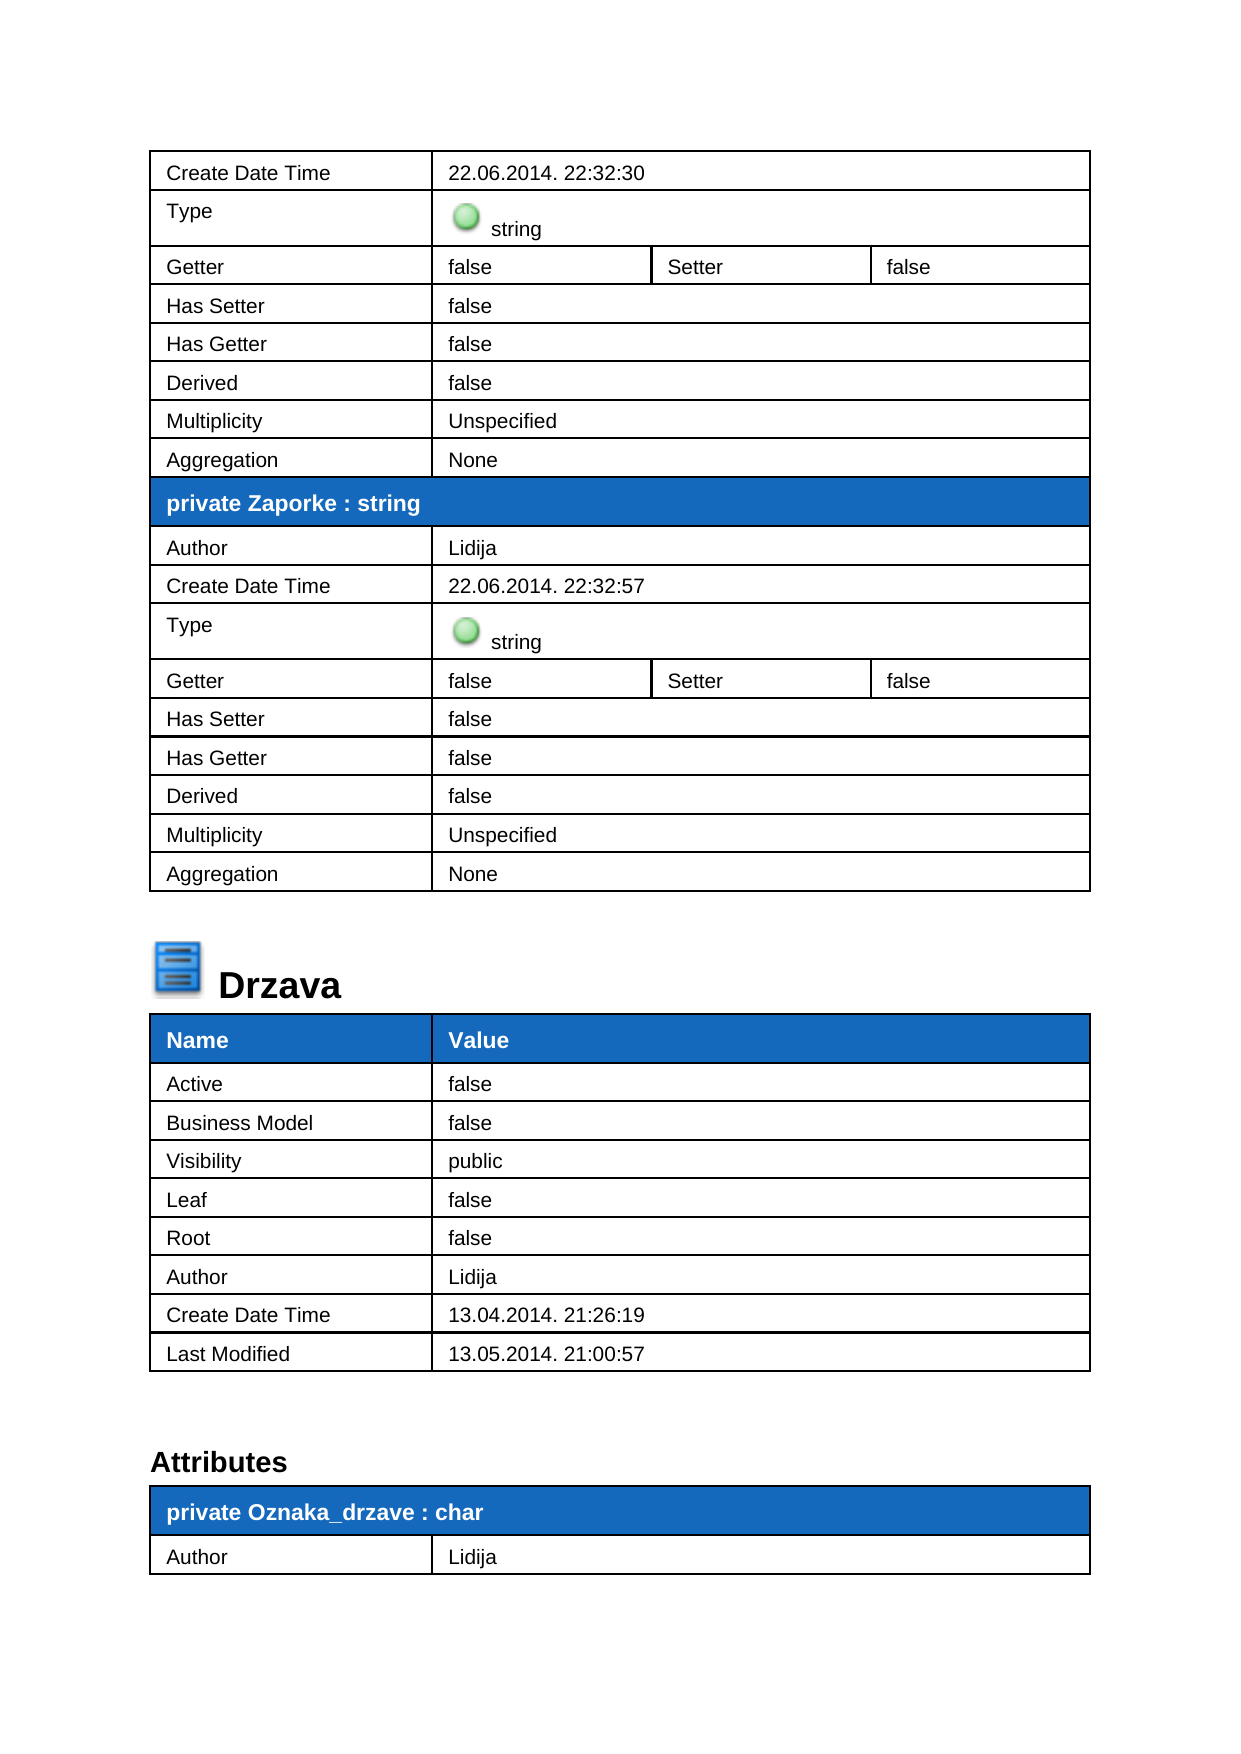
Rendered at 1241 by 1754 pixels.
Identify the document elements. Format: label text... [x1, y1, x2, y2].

table_cell Has Getter [151, 324, 431, 360]
table_cell Business Model [151, 1102, 431, 1139]
table_cell false [872, 247, 1089, 283]
table_cell false [433, 285, 1089, 322]
table_header private Oznaka_drzave : char [151, 1487, 1089, 1534]
table_header Name [151, 1015, 431, 1062]
table_cell 22.06.2014. 22:32:57 [433, 566, 1089, 602]
table_cell false [872, 660, 1089, 697]
table_cell Create Date Time [151, 1295, 431, 1331]
table_header Value [433, 1015, 1089, 1062]
table_cell false [433, 362, 1089, 399]
table_cell false [433, 660, 650, 697]
table_cell string [433, 191, 1089, 244]
table_cell Multiplicity [151, 815, 431, 851]
table_cell Active [151, 1064, 431, 1100]
table_cell false [433, 699, 1089, 735]
subtitle Attributes [150, 1445, 1090, 1478]
table_cell Visibility [151, 1141, 431, 1177]
table_cell Lidija [433, 527, 1089, 564]
table_cell Derived [151, 776, 431, 812]
table_cell Leaf [151, 1179, 431, 1216]
subtitle Drzava [150, 941, 1090, 1006]
picture [150, 940, 208, 999]
table_cell Author [151, 1256, 431, 1293]
table_cell public [433, 1141, 1089, 1177]
table_cell Author [151, 527, 431, 564]
table_cell Unspecified [433, 815, 1089, 851]
table_cell Lidija [433, 1536, 1089, 1573]
table_cell false [433, 738, 1089, 774]
table_cell Author [151, 1536, 431, 1573]
table_cell Last Modified [151, 1334, 431, 1370]
picture [448, 612, 485, 650]
table_cell Aggregation [151, 439, 431, 476]
table_cell Unspecified [433, 401, 1089, 437]
table_cell Setter [653, 247, 870, 283]
table_cell string [433, 604, 1089, 658]
table_cell Has Setter [151, 699, 431, 735]
table_cell Multiplicity [151, 401, 431, 437]
table_cell Lidija [433, 1256, 1089, 1293]
table_cell false [433, 324, 1089, 360]
table_cell None [433, 853, 1089, 889]
table_cell Type [151, 191, 431, 244]
table_cell false [433, 1102, 1089, 1139]
table_cell Derived [151, 362, 431, 399]
table_cell Root [151, 1218, 431, 1254]
table_cell None [433, 439, 1089, 476]
table_header private Zaporke : string [151, 478, 1089, 525]
table_cell Create Date Time [151, 152, 431, 188]
table_cell false [433, 1064, 1089, 1100]
table_cell Aggregation [151, 853, 431, 889]
table_cell 22.06.2014. 22:32:30 [433, 152, 1089, 188]
table_cell Getter [151, 660, 431, 697]
table_cell 13.05.2014. 21:00:57 [433, 1334, 1089, 1370]
table_cell Has Setter [151, 285, 431, 322]
table_cell false [433, 1218, 1089, 1254]
picture [448, 198, 485, 236]
table_cell false [433, 247, 650, 283]
table_cell Getter [151, 247, 431, 283]
table_cell Type [151, 604, 431, 658]
table_cell 13.04.2014. 21:26:19 [433, 1295, 1089, 1331]
table_cell false [433, 1179, 1089, 1216]
table_cell false [433, 776, 1089, 812]
table_cell Has Getter [151, 738, 431, 774]
table_cell Setter [653, 660, 870, 697]
table_cell Create Date Time [151, 566, 431, 602]
